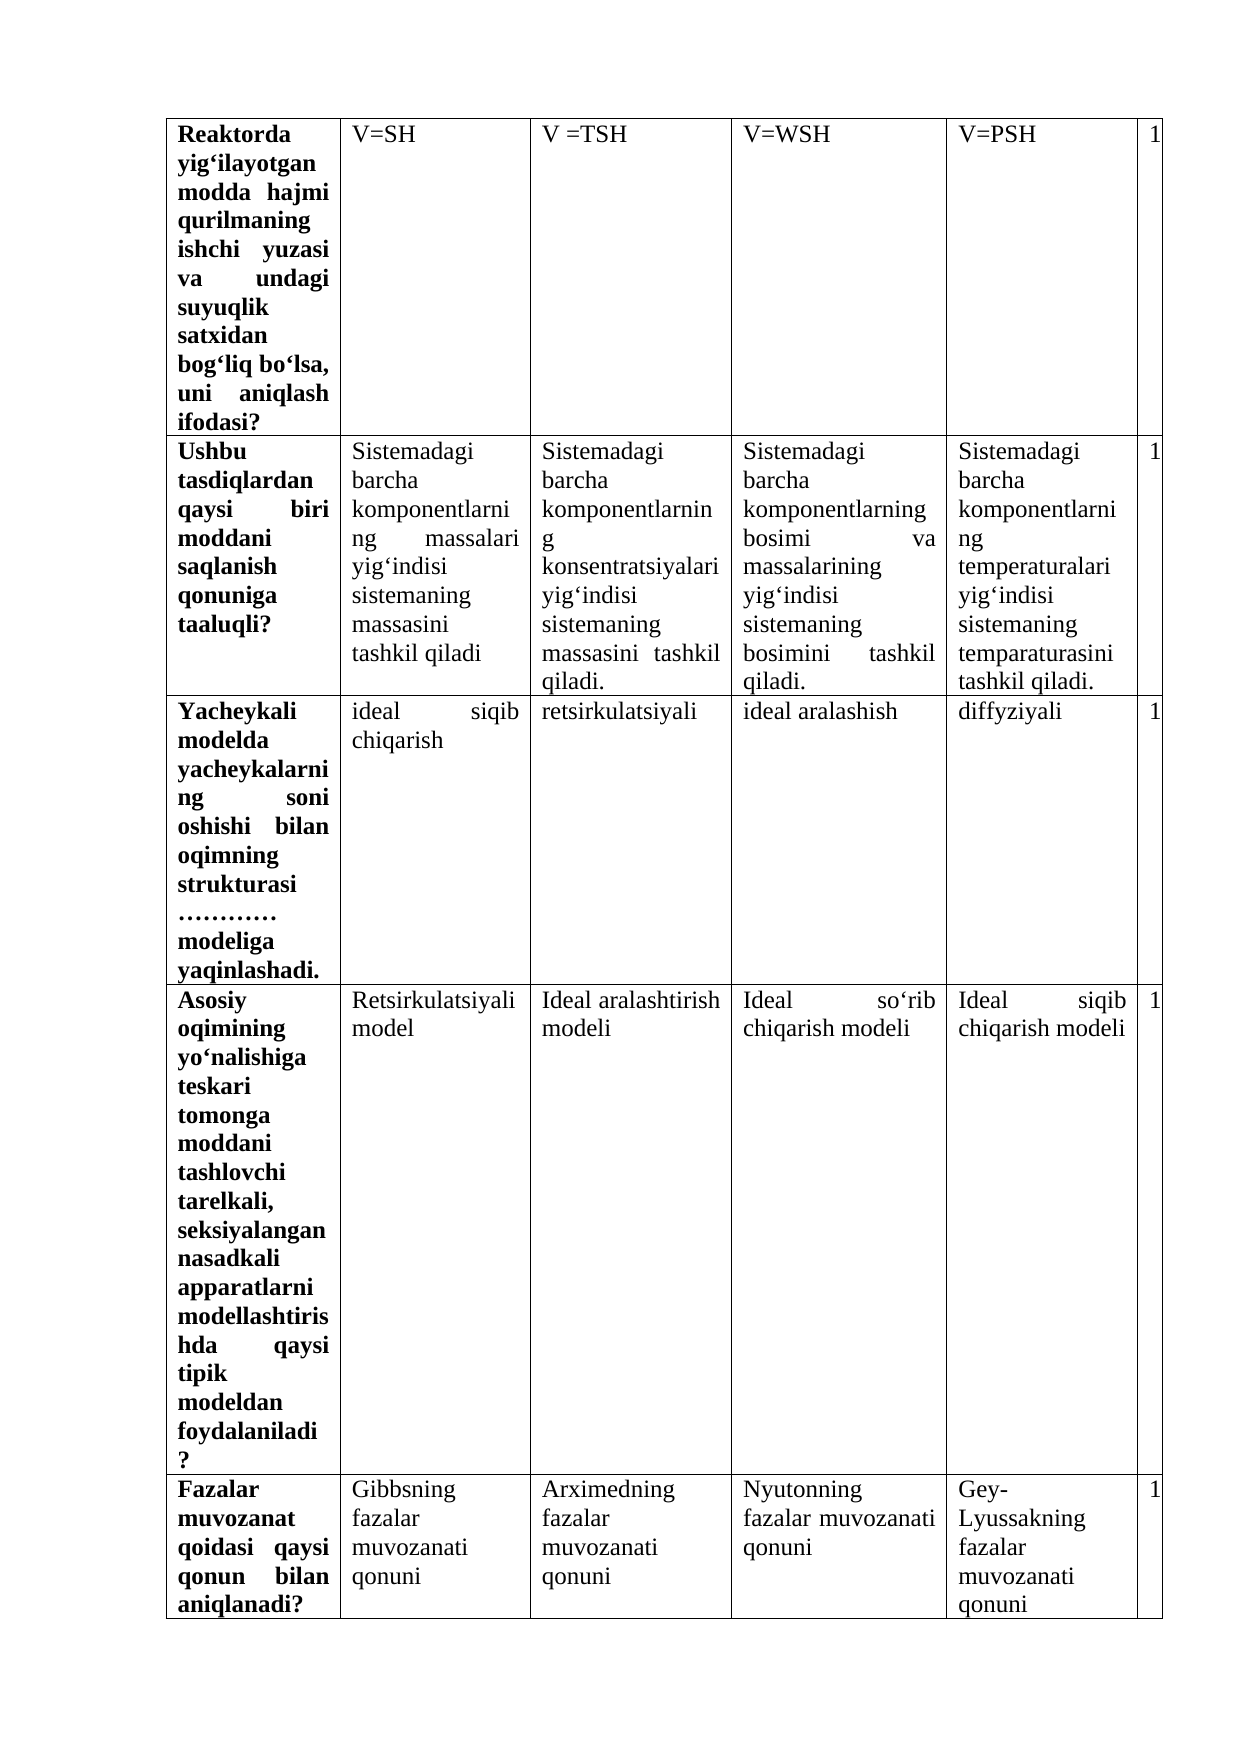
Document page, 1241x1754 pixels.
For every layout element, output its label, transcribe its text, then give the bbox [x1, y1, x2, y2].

table_cell Asosiy oqimining yo‘nalishiga teskari tomonga moddani tashlovchi tarelkali, seksiyalangan nasadkali apparatlarni modellashtirishda qaysi tipik modeldan foydalaniladi? [167, 985, 340, 1473]
table_cell 1 [1138, 696, 1162, 984]
table_cell Gey-Lyussakning fazalar muvozanati qonuni [947, 1475, 1137, 1618]
table_cell 1 [1138, 436, 1162, 695]
table_cell ideal aralashish [732, 696, 946, 984]
table_cell Sistemadagi barcha komponentlarning massalari yig‘indisi sistemaning massasini tashkil qiladi [341, 436, 530, 695]
table_cell ideal siqib chiqarish [341, 696, 530, 984]
table_cell Reaktorda yig‘ilayotgan modda hajmi qurilmaning ishchi yuzasi va undagi suyuqlik satxidan bog‘liq bo‘lsa, uni aniqlash ifodasi? [167, 119, 340, 435]
table_cell Nyutonning fazalar muvozanati qonuni [732, 1475, 946, 1618]
table_cell Ideal so‘rib chiqarish modeli [732, 985, 946, 1473]
table_cell V =TSH [531, 119, 731, 435]
table_cell Ideal aralashtirish modeli [531, 985, 731, 1473]
table_cell V=WSH [732, 119, 946, 435]
table_cell 1 [1138, 119, 1162, 435]
table_cell Gibbsning fazalar muvozanati qonuni [341, 1475, 530, 1618]
table_cell 1 [1138, 1475, 1162, 1618]
table_cell V=PSH [947, 119, 1137, 435]
table_cell Sistemadagi barcha komponentlarning temperaturalari yig‘indisi sistemaning temparaturasini tashkil qiladi. [947, 436, 1137, 695]
table_cell V=SH [341, 119, 530, 435]
table_cell Sistemadagi barcha komponentlarning konsentratsiyalari yig‘indisi sistemaning massasini tashkil qiladi. [531, 436, 731, 695]
table_cell Ushbu tasdiqlardan qaysi biri moddani saqlanish qonuniga taaluqli? [167, 436, 340, 695]
table_cell Retsirkulatsiyali model [341, 985, 530, 1473]
table_cell 1 [1138, 985, 1162, 1473]
table_cell Ideal siqib chiqarish modeli [947, 985, 1137, 1473]
table_cell Sistemadagi barcha komponentlarning bosimi va massalarining yig‘indisi sistemaning bosimini tashkil qiladi. [732, 436, 946, 695]
table_cell Fazalar muvozanat qoidasi qaysi qonun bilan aniqlanadi? [167, 1475, 340, 1618]
table_cell retsirkulatsiyali [531, 696, 731, 984]
table_cell Yacheykali modelda yacheykalarning soni oshishi bilan oqimning strukturasi …………modeliga yaqinlashadi. [167, 696, 340, 984]
table_cell diffyziyali [947, 696, 1137, 984]
table_cell Arximedning fazalar muvozanati qonuni [531, 1475, 731, 1618]
